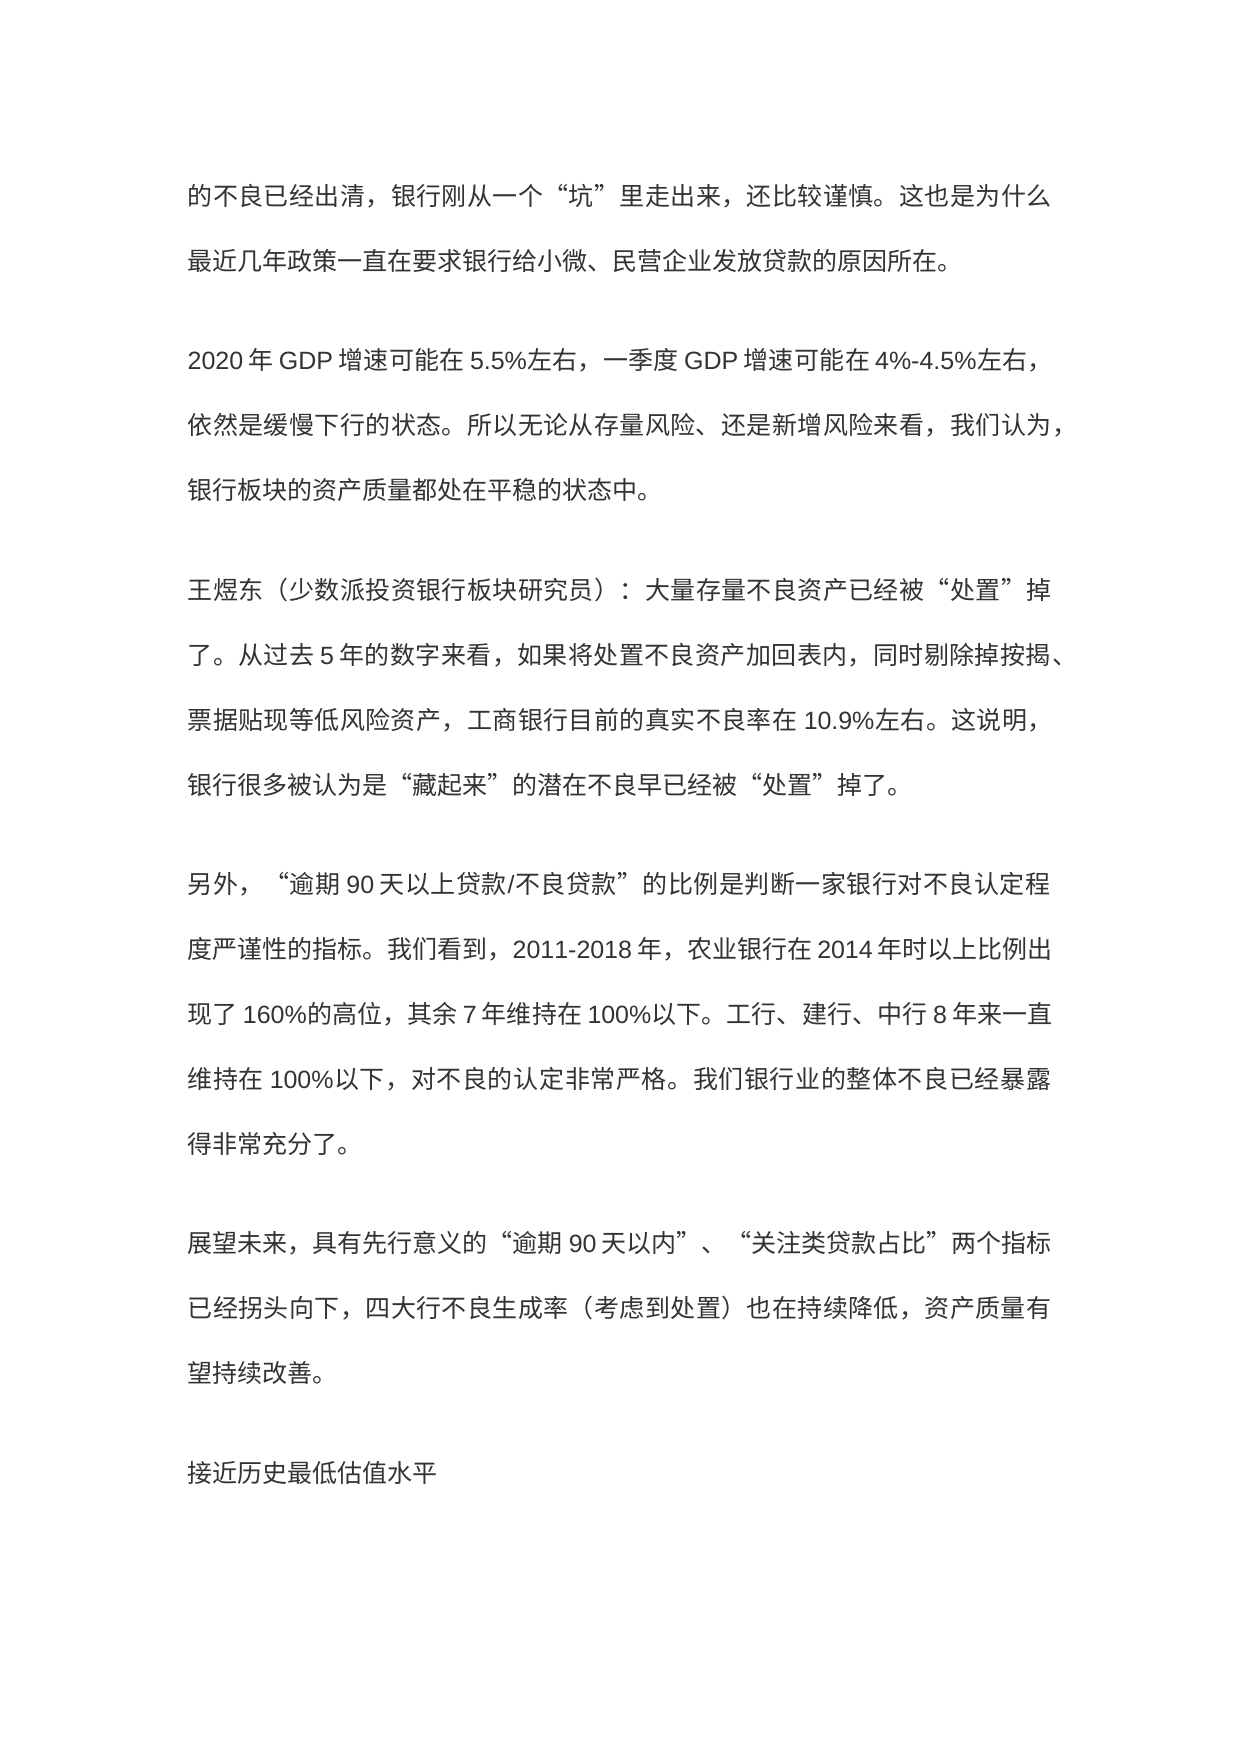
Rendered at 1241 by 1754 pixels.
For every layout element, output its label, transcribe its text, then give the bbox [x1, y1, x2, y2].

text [187, 162, 1053, 292]
text 接近历史最低估值水平 [187, 1439, 1053, 1504]
text 2020年GDP增速可能在5.5%左右，一季度GDP增速可能在4%-4.5%左右，依然是缓慢下行的状态。所以无论从存量风险、还是新增风险来看，我们认为，银行板块的资产质量都处在平稳的状态中。 [187, 326, 1053, 521]
text 另外，“逾期90天以上贷款/不良贷款”的比例是判断一家银行对不良认定程度严谨性的指标。我们看到，2011-2018年，农业银行在2014年时以上比例出现了160%的高位，其余7年维持在100%以下。工行、建行、中行8年来一直维持在100%以下，对不良的认定非常严格。我们银行业的整体不良已经暴露得非常充分了。 [187, 850, 1053, 1175]
text 王煜东（少数派投资银行板块研究员）：大量存量不良资产已经被“处置”掉了。从过去5年的数字来看，如果将处置不良资产加回表内，同时剔除掉按揭、票据贴现等低风险资产，工商银行目前的真实不良率在10.9%左右。这说明，银行很多被认为是“藏起来”的潜在不良早已经被“处置”掉了。 [187, 556, 1053, 816]
text 展望未来，具有先行意义的“逾期90天以内”、“关注类贷款占比”两个指标已经拐头向下，四大行不良生成率（考虑到处置）也在持续降低，资产质量有望持续改善。 [187, 1209, 1053, 1404]
